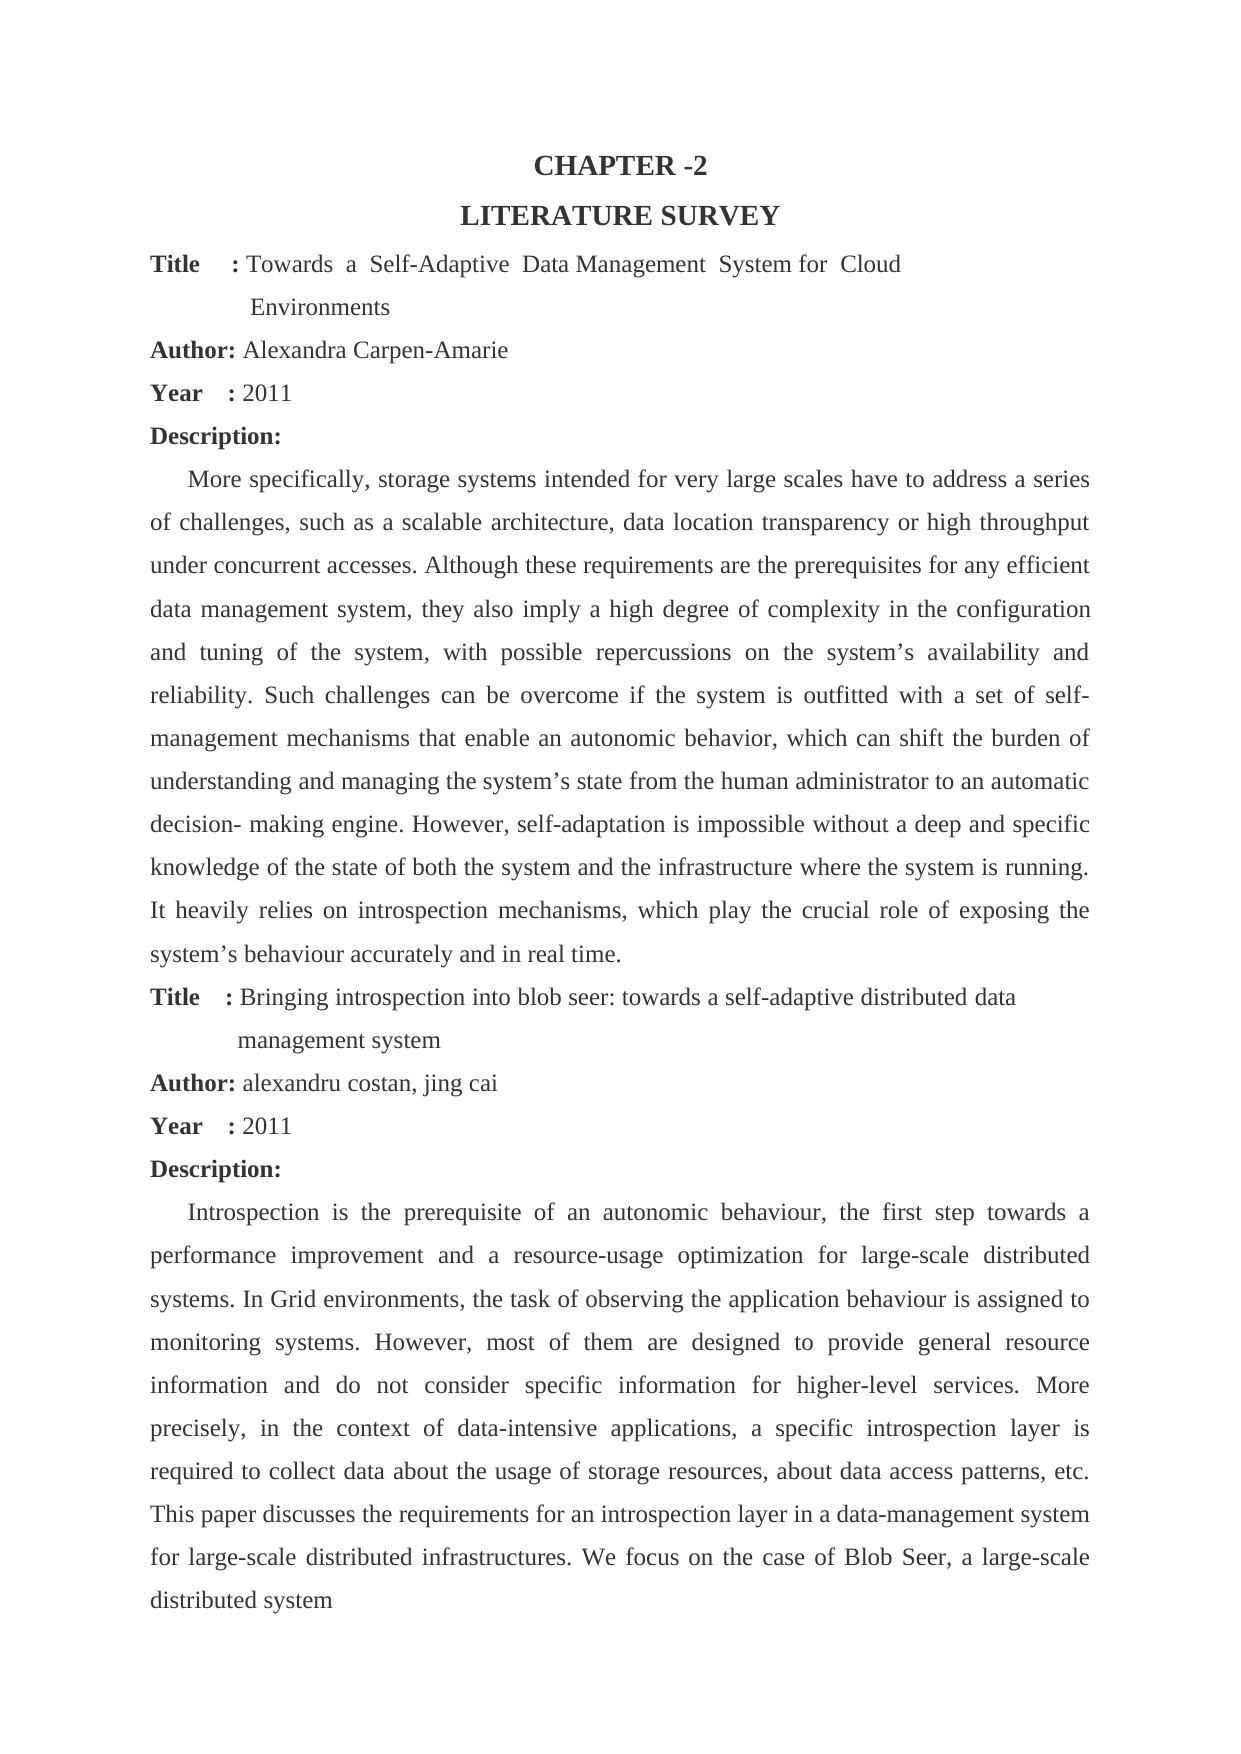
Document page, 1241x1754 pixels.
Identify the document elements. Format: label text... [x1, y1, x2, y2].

subtitle Description: [150, 421, 1105, 450]
subtitle Description: [150, 1154, 1105, 1183]
text Environments [150, 292, 1090, 321]
text Title : Towards a Self-Adaptive Data Management System for Cloud [150, 249, 1090, 277]
subtitle CHAPTER -2 LITERATURE SURVEY [460, 148, 781, 232]
text management system [150, 1025, 1083, 1054]
text Year : 2011 [150, 1111, 1105, 1140]
text Introspection is the prerequisite of an autonomic behaviour, the first step towards a performance improvement and a resource-usage optimization for large-scale distributed systems. In Grid environments, the task of observing the application behaviour is assigned to monitoring systems. However, most of them are designed to provide general resource information and do not consider specific information for higher-level services. More precisely, in the context of data-intensive applications, a specific introspection layer is required to collect data about the usage of storage resources, about data access patterns, etc. This paper discusses the requirements for an introspection layer in a data-management system for large-scale distributed infrastructures. We focus on the case of Blob Seer, a large-scale distributed system [150, 1197, 1091, 1614]
text Year : 2011 [150, 378, 1105, 407]
text More specifically, storage systems intended for very large scales have to address a series of challenges, such as a scalable architecture, data location transparency or high throughput under concurrent accesses. Although these requirements are the prerequisites for any efficient data management system, they also imply a high degree of complexity in the configuration and tuning of the system, with possible repercussions on the system’s availability and reliability. Such challenges can be overcome if the system is outfitted with a set of self-management mechanisms that enable an autonomic behavior, which can shift the burden of understanding and managing the system’s state from the human administrator to an automatic decision- making engine. However, self-adaptation is impossible without a deep and specific knowledge of the state of both the system and the infrastructure where the system is running. It heavily relies on introspection mechanisms, which play the crucial role of exposing the system’s behaviour accurately and in real time. [150, 464, 1091, 967]
text Author: Alexandra Carpen-Amarie [150, 335, 1105, 364]
text Title : Bringing introspection into blob seer: towards a self-adaptive distributed data [150, 982, 1083, 1011]
text Author: alexandru costan, jing cai [150, 1068, 1105, 1097]
